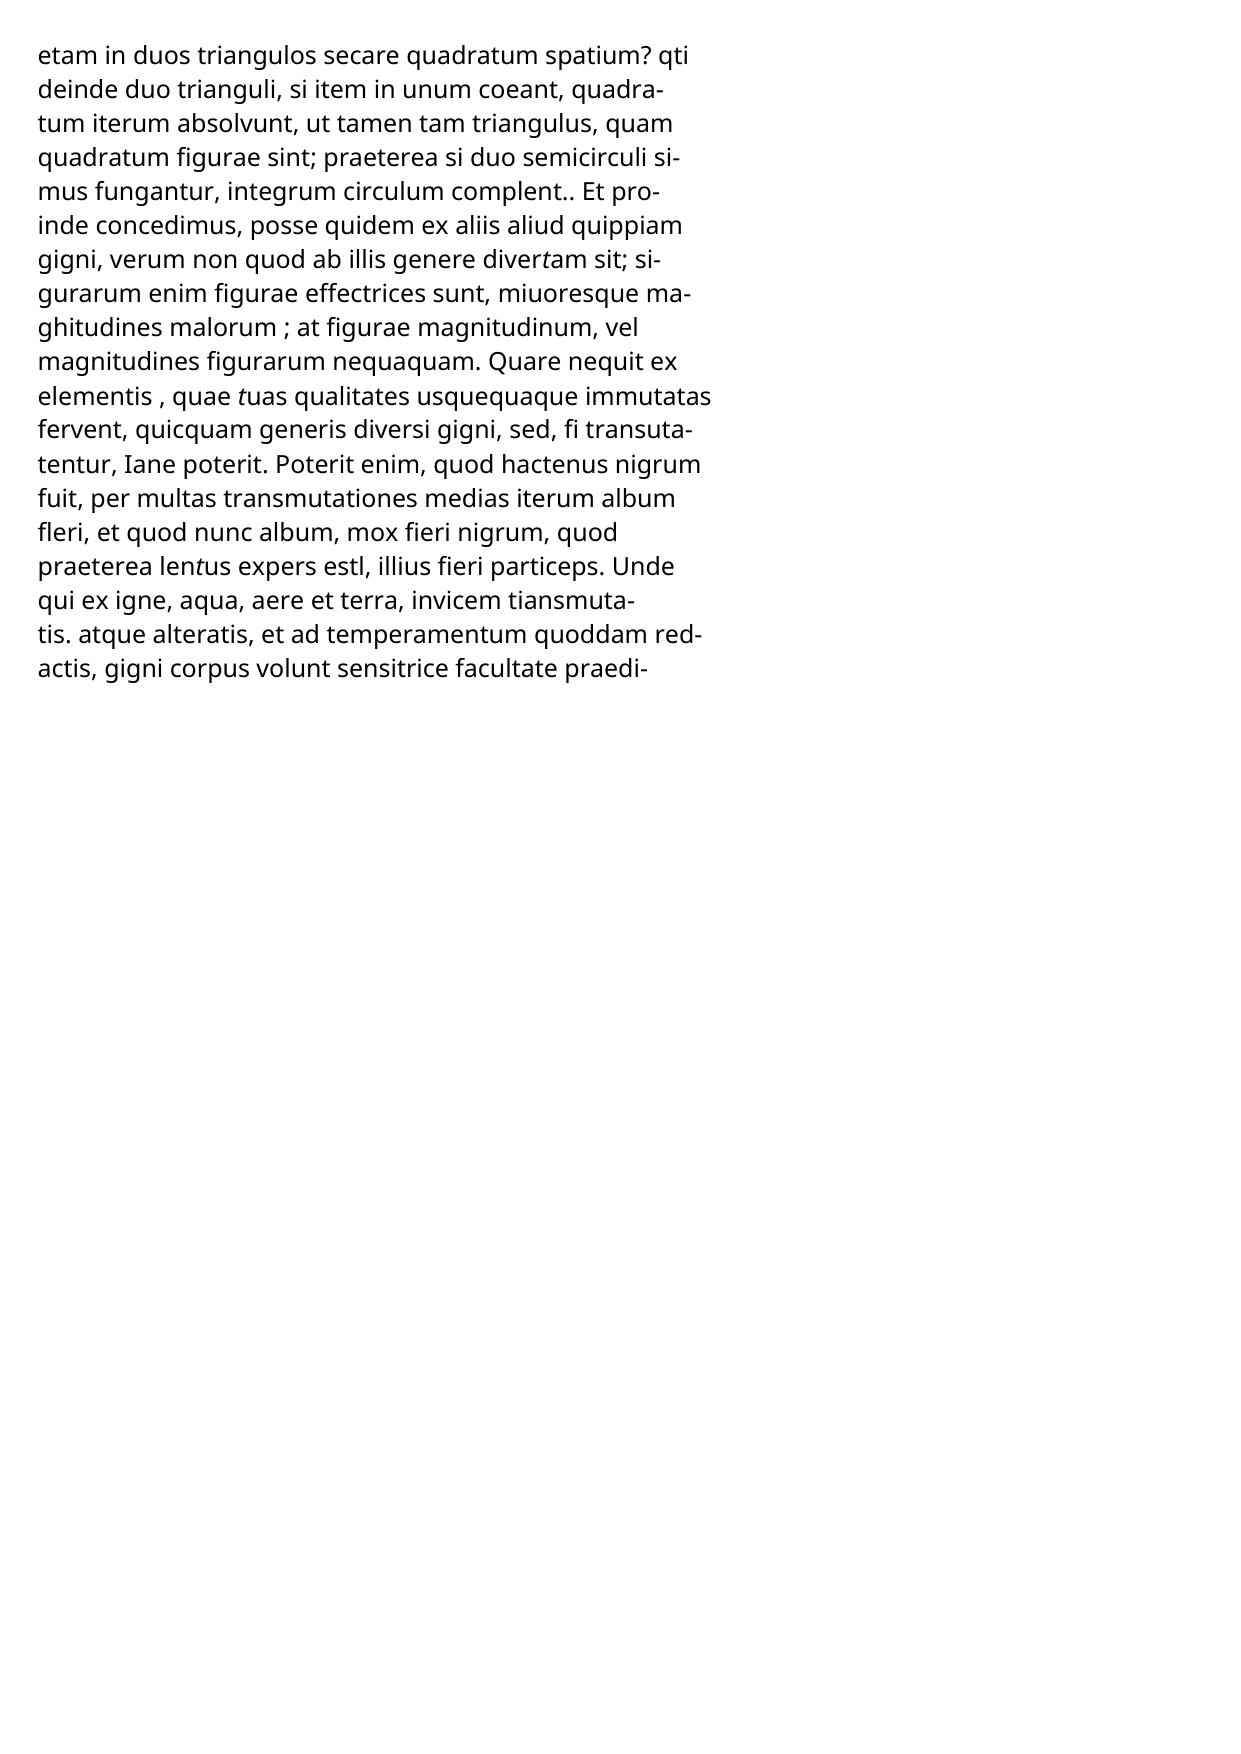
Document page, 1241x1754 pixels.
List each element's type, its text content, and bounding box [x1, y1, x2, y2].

text etam in duos triangulos secare quadratum spatium? qti deinde duo trianguli, si item in unum coeant, quadra- tum iterum absolvunt, ut tamen tam triangulus, quam quadratum figurae sint; praeterea si duo semicirculi si- mus fungantur, integrum circulum complent.. Et pro- inde concedimus, posse quidem ex aliis aliud quippiam gigni, verum non quod ab illis genere divertam sit; si- gurarum enim figurae effectrices sunt, miuoresque ma- ghitudines malorum ; at figurae magnitudinum, vel magnitudines figurarum nequaquam. Quare nequit ex elementis , quae tuas qualitates usquequaque immutatas fervent, quicquam generis diversi gigni, sed, fi transuta- tentur, Iane poterit. Poterit enim, quod hactenus nigrum fuit, per multas transmutationes medias iterum album fleri, et quod nunc album, mox fieri nigrum, quod praeterea lentus expers estl, illius fieri particeps. Unde qui ex igne, aqua, aere et terra, invicem tiansmuta- tis. atque alteratis, et ad temperamentum quoddam red- actis, gigni corpus volunt sensitrice facultate praedi- [37, 37, 1203, 685]
